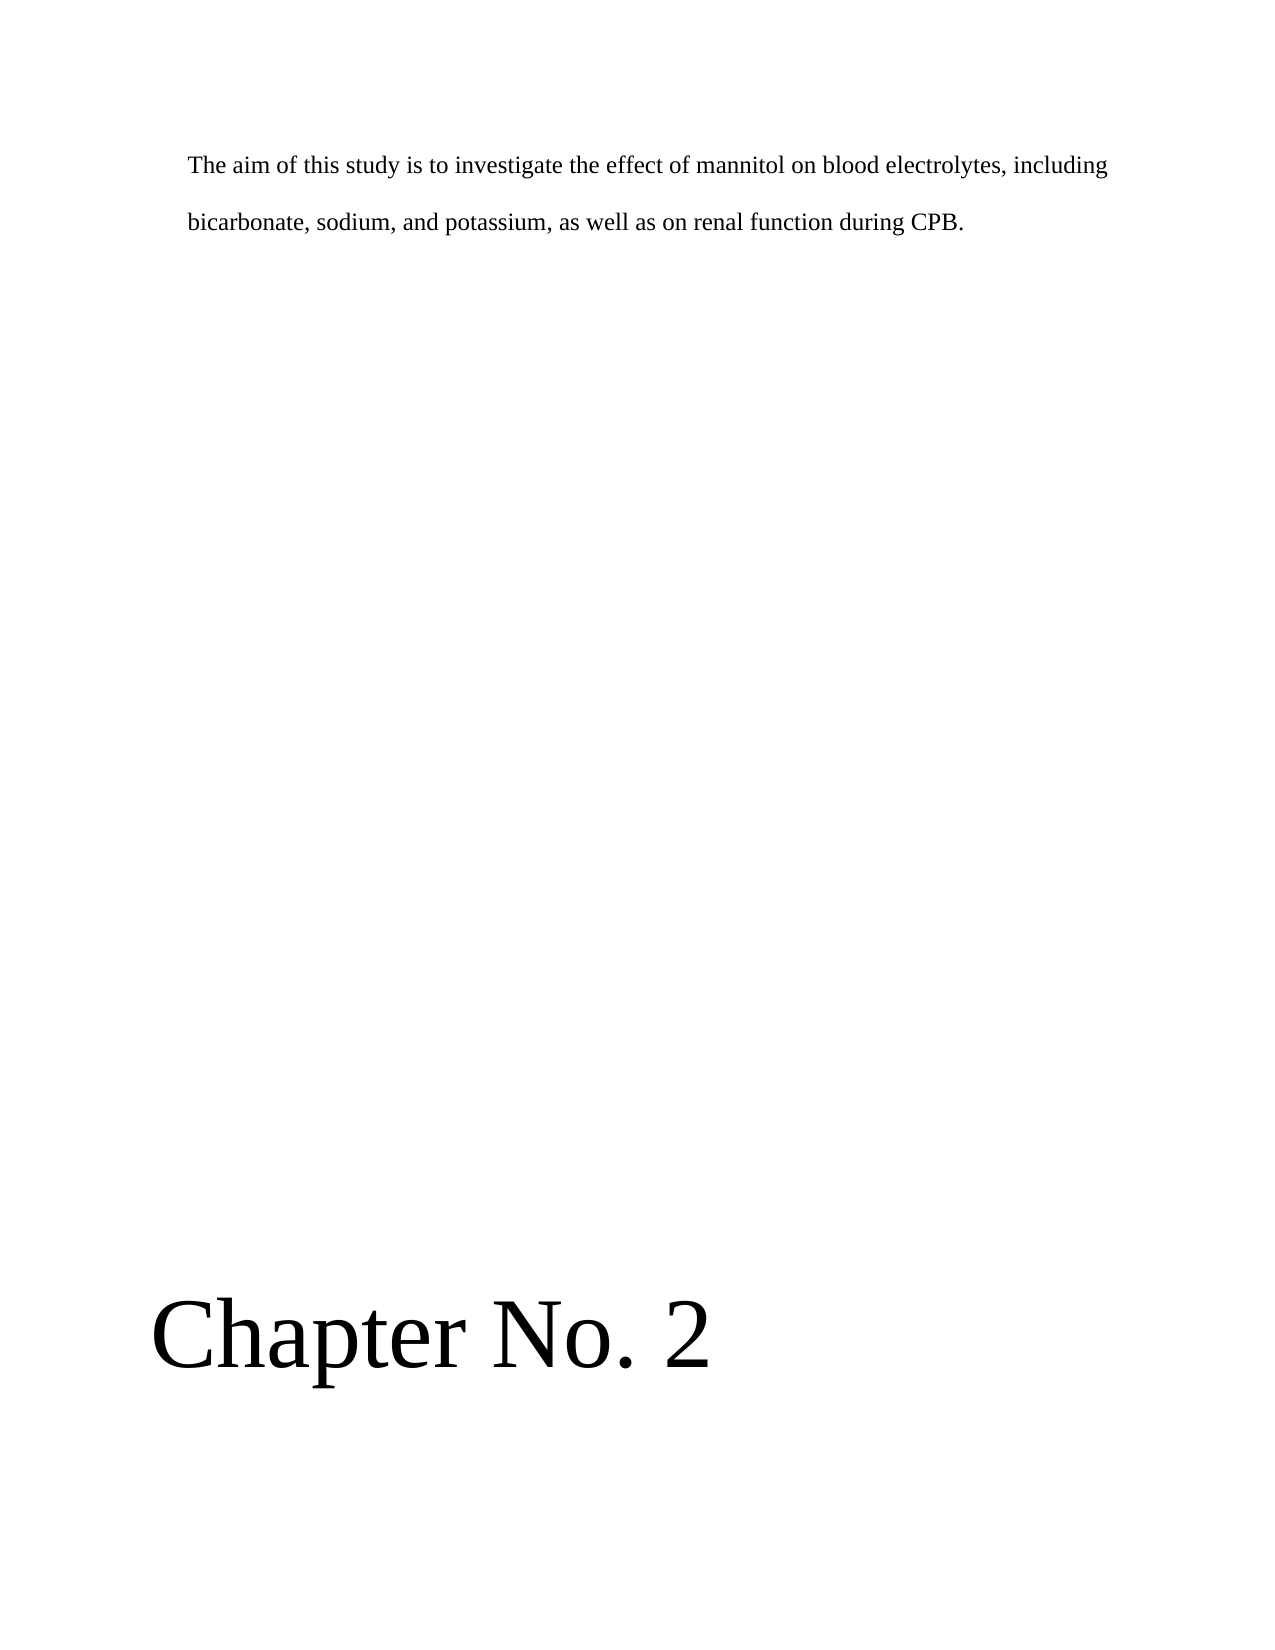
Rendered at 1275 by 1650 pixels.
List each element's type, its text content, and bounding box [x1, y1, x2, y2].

list The aim of this study is to investigate the effect of mannitol on blood electrolytes, including bicarbonate, sodium, and potassium, as well as on renal function during CPB. [187, 150, 1125, 236]
text Chapter No. 2 [150, 1274, 1125, 1389]
